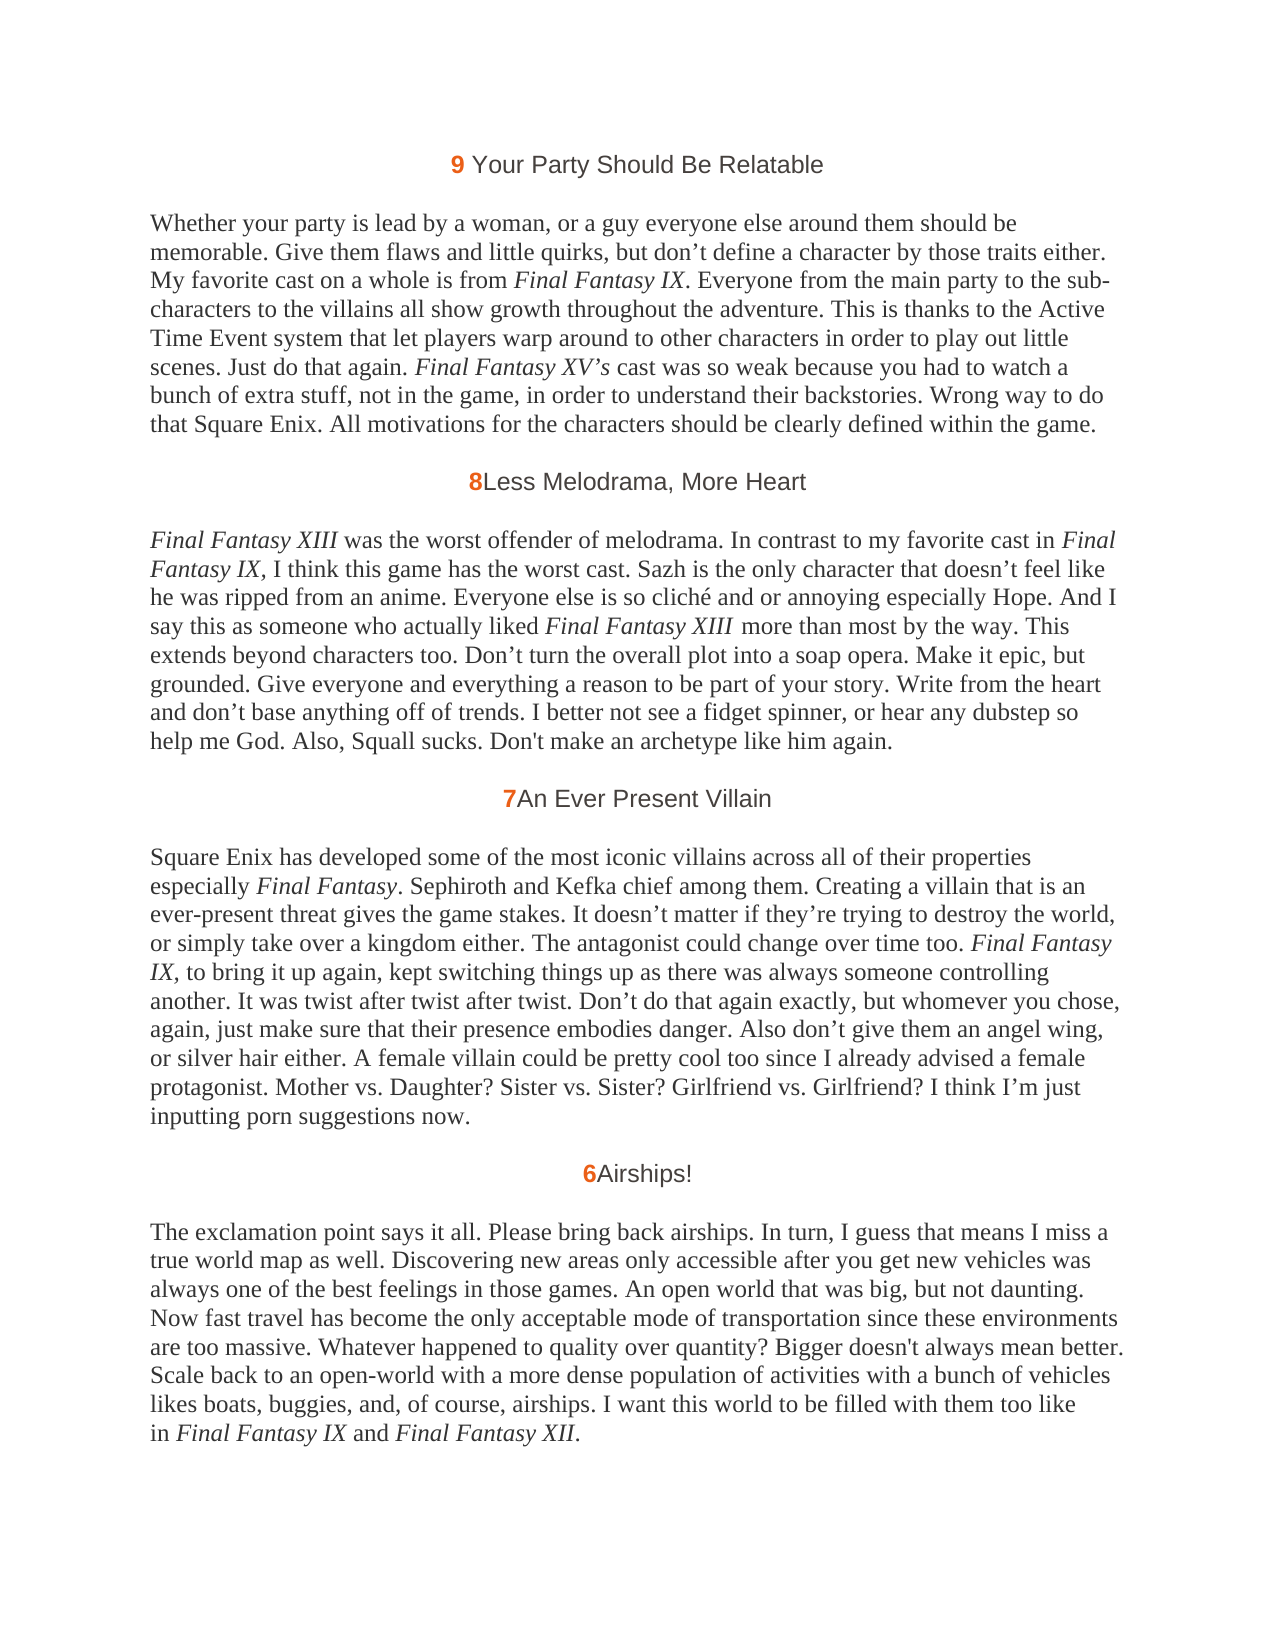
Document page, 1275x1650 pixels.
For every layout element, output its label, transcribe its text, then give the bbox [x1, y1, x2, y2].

text Square Enix has developed some of the most iconic villains across all of their properties especially Final Fantasy. Sephiroth and Kefka chief among them. Creating a villain that is an ever-present threat gives the game stakes. It doesn’t matter if they’re trying to destroy the world, or simply take over a kingdom either. The antagonist could change over time too. Final Fantasy IX, to bring it up again, kept switching things up as there was always someone controlling another. It was twist after twist after twist. Don’t do that again exactly, but whomever you chose, again, just make sure that their presence embodies danger. Also don’t give them an angel wing, or silver hair either. A female villain could be pretty cool too since I already advised a female protagonist. Mother vs. Daughter? Sister vs. Sister? Girlfriend vs. Girlfriend? I think I’m just inputting porn suggestions now. [150, 842, 1125, 1129]
text The exclamation point says it all. Please bring back airships. In turn, I guess that means I miss a true world map as well. Discovering new areas only accessible after you get new vehicles was always one of the best feelings in those games. An open world that was big, but not daunting. Now fast travel has become the only acceptable mode of transportation since these environments are too massive. Whatever happened to quality over quantity? Bigger doesn't always mean better. Scale back to an open-world with a more dense population of activities with a bunch of vehicles likes boats, buggies, and, of course, airships. I want this world to be filled with them too like in Final Fantasy IX and Final Fantasy XII. [150, 1217, 1125, 1447]
text Final Fantasy XIII was the worst offender of melodrama. In contrast to my favorite cast in Final Fantasy IX, I think this game has the worst cast. Sazh is the only character that doesn’t feel like he was ripped from an anime. Everyone else is so cliché and or annoying especially Hope. And I say this as someone who actually liked Final Fantasy XIII more than most by the way. This extends beyond characters too. Don’t turn the overall plot into a soap opera. Make it epic, but grounded. Give everyone and everything a reason to be part of your story. Write from the heart and don’t base anything off of trends. I better not see a fidget spinner, or hear any dubstep so help me God. Also, Squall sucks. Don't make an archetype like him again. [150, 525, 1125, 755]
text 8Less Melodrama, More Heart [150, 467, 1125, 496]
text 6Airships! [150, 1159, 1125, 1187]
text 9 Your Party Should Be Relatable [150, 150, 1125, 179]
text 7An Ever Present Villain [150, 784, 1125, 813]
text Whether your party is lead by a woman, or a guy everyone else around them should be memorable. Give them flaws and little quirks, but don’t define a character by those traits either. My favorite cast on a whole is from Final Fantasy IX. Everyone from the main party to the sub-characters to the villains all show growth throughout the adventure. This is thanks to the Active Time Event system that let players warp around to other characters in order to play out little scenes. Just do that again. Final Fantasy XV’s cast was so weak because you had to watch a bunch of extra stuff, not in the game, in order to understand their backstories. Wrong way to do that Square Enix. All motivations for the characters should be clearly defined within the game. [150, 208, 1125, 438]
